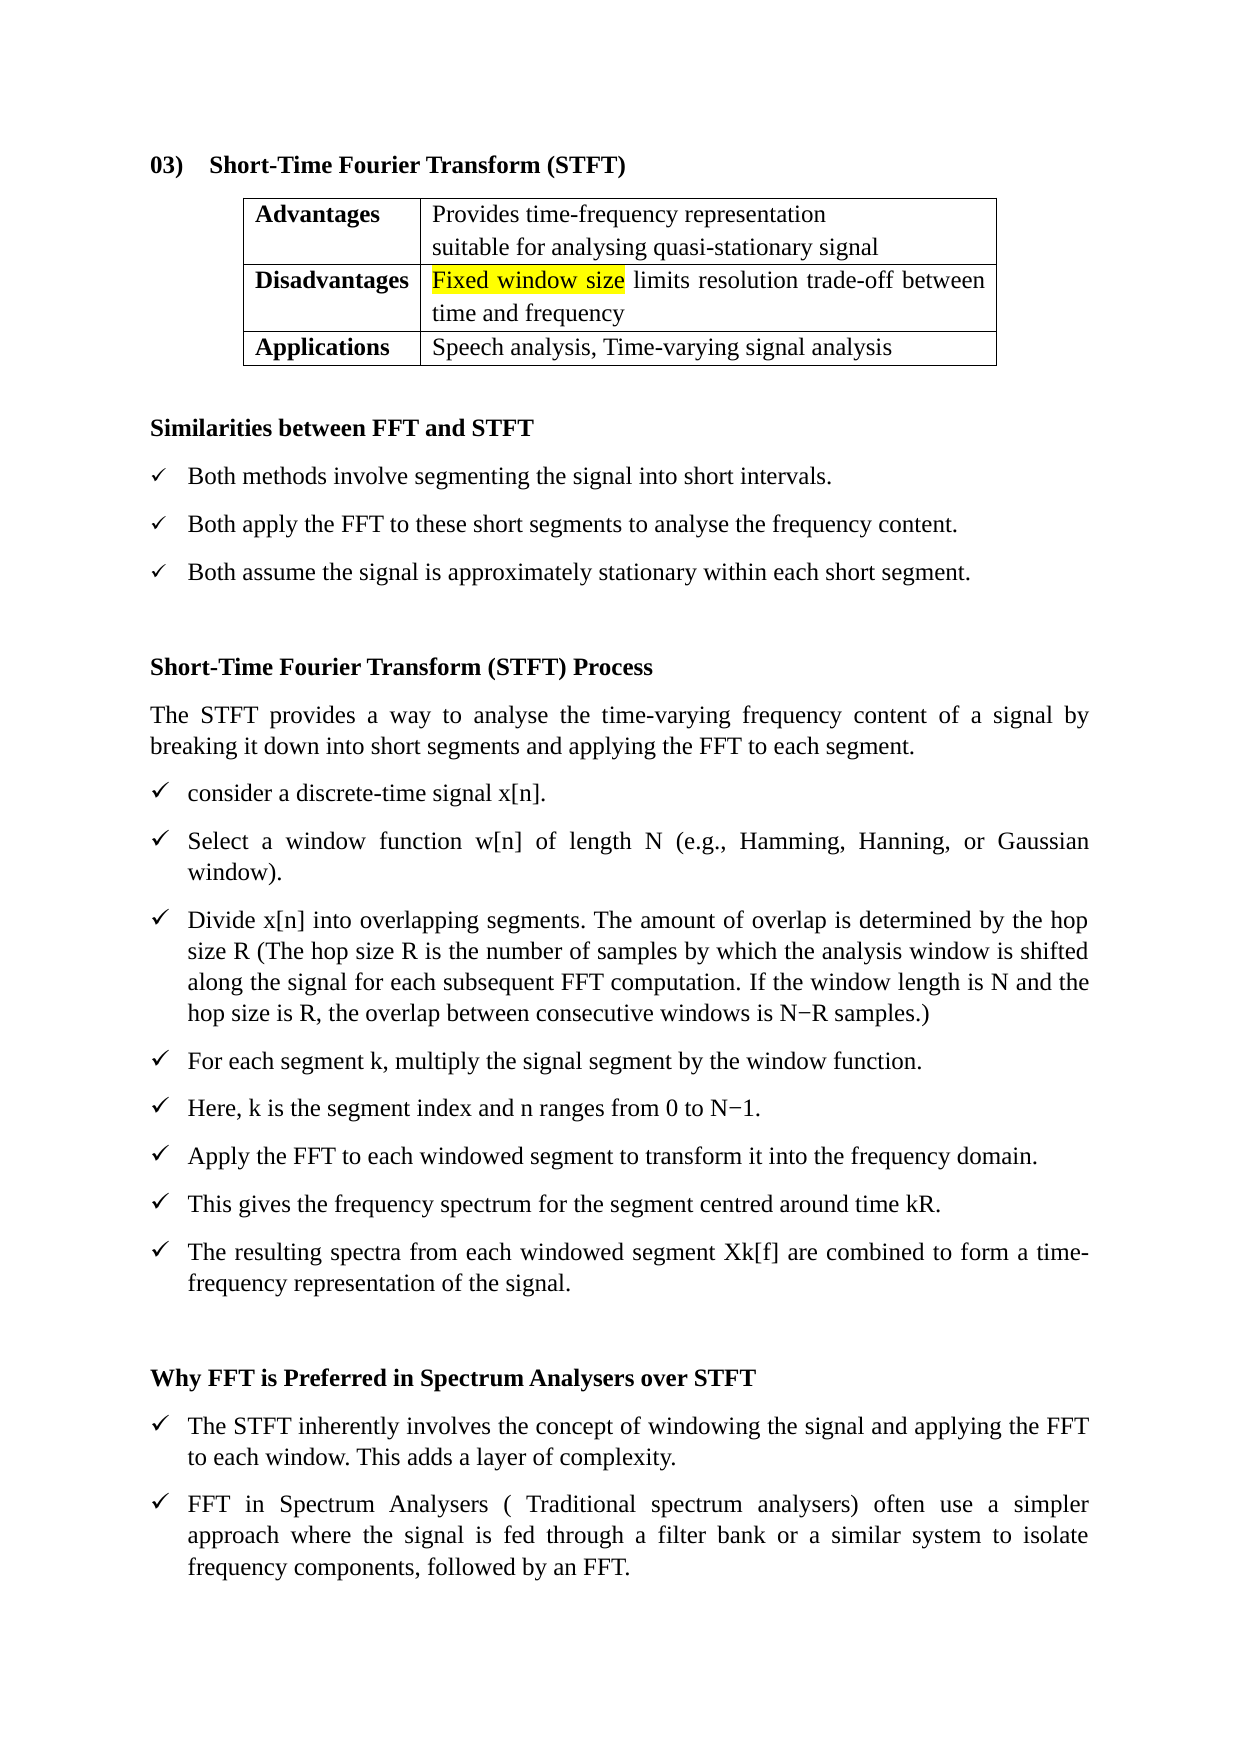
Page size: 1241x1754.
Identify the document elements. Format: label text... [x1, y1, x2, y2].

list Apply the FFT to each windowed segment to transform it into the frequency domain. [150, 1141, 1090, 1170]
list The STFT inherently involves the concept of windowing the signal and applying the FFT to each window. This adds a layer of complexity. [150, 1411, 1090, 1471]
list FFT in Spectrum Analysers ( Traditional spectrum analysers) often use a simpler approach where the signal is fed through a filter bank or a similar system to isolate frequency components, followed by an FFT. [150, 1489, 1090, 1580]
text The STFT provides a way to analyse the time-varying frequency content of a signal by breaking it down into short segments and applying the FFT to each segment. [150, 700, 1090, 759]
list Both apply the FFT to these short segments to analyse the frequency content. [150, 509, 1090, 538]
list Select a window function w[n] of length N (e.g., Hamming, Hanning, or Gaussian window). [150, 826, 1090, 886]
text Why FFT is Preferred in Spectrum Analysers over STFT [150, 1363, 1090, 1392]
table_cell Disadvantages [244, 265, 420, 331]
table_header Provides time-frequency representation suitable for analysing quasi-stationary signal [421, 199, 996, 264]
list The resulting spectra from each windowed segment Xk[f] are combined to form a time-frequency representation of the signal. [150, 1237, 1090, 1296]
list For each segment k, multiply the signal segment by the window function. [150, 1046, 1090, 1074]
text Similarities between FFT and STFT [150, 413, 1090, 442]
table_cell Applications [244, 332, 420, 365]
list Short-Time Fourier Transform (STFT) [150, 150, 1090, 179]
list Divide x[n] into overlapping segments. The amount of overlap is determined by the hop size R (The hop size R is the number of samples by which the analysis window is shifted along the signal for each subsequent FFT computation. If the window length is N and the hop size is R, the overlap between consecutive windows is N−R samples.) [150, 905, 1090, 1027]
table_cell Fixed window size limits resolution trade-off between time and frequency [421, 265, 996, 331]
list Here, k is the segment index and n ranges from 0 to N−1. [150, 1093, 1090, 1122]
list consider a discrete-time signal x[n]. [150, 778, 1090, 807]
text Short-Time Fourier Transform (STFT) Process [150, 652, 1090, 681]
table_header Advantages [244, 199, 420, 264]
list Both assume the signal is approximately stationary within each short segment. [150, 557, 1090, 585]
table_cell Speech analysis, Time-varying signal analysis [421, 332, 996, 365]
list Both methods involve segmenting the signal into short intervals. [150, 461, 1090, 490]
list This gives the frequency spectrum for the segment centred around time kR. [150, 1189, 1090, 1218]
